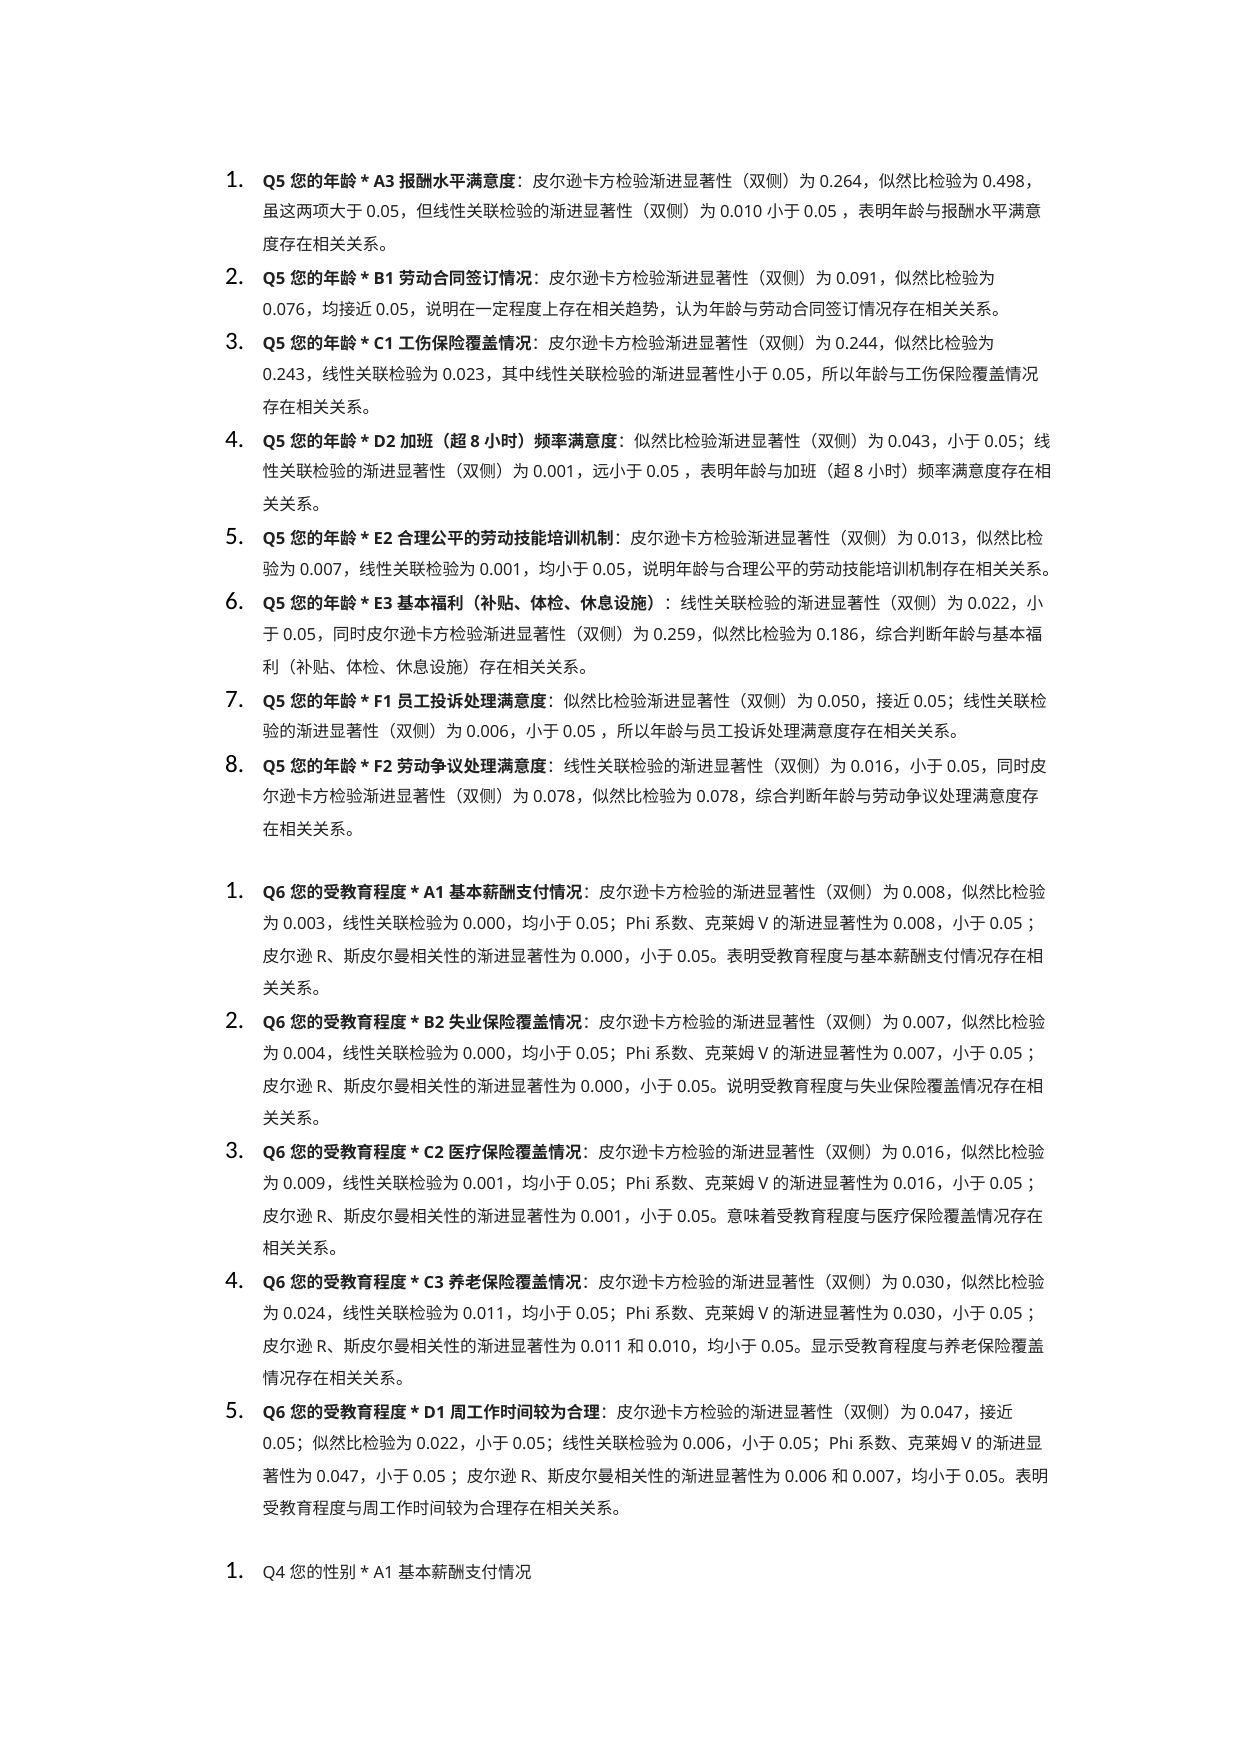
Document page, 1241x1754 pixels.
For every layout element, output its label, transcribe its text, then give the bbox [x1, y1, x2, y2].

list Q4 您的性别 * A1 基本薪酬支付情况 [225, 1553, 1053, 1585]
list Q6 您的受教育程度 * B2 失业保险覆盖情况：皮尔逊卡方检验的渐进显著性（双侧）为 0.007，似然比检验为 0.004，线性关联检验为 0.000，均小于 0.05；Phi 系数、克莱姆 V 的渐进显著性为 0.007，小于 0.05 ；皮尔逊 R、斯皮尔曼相关性的渐进显著性为 0.000，小于 0.05。说明受教育程度与失业保险覆盖情况存在相关关系。 [225, 1004, 1053, 1134]
list Q6 您的受教育程度 * C3 养老保险覆盖情况：皮尔逊卡方检验的渐进显著性（双侧）为 0.030，似然比检验为 0.024，线性关联检验为 0.011，均小于 0.05；Phi 系数、克莱姆 V 的渐进显著性为 0.030，小于 0.05 ；皮尔逊 R、斯皮尔曼相关性的渐进显著性为 0.011 和 0.010，均小于 0.05。显示受教育程度与养老保险覆盖情况存在相关关系。 [225, 1264, 1053, 1394]
list Q5 您的年龄 * F2 劳动争议处理满意度：线性关联检验的渐进显著性（双侧）为 0.016，小于 0.05，同时皮尔逊卡方检验渐进显著性（双侧）为 0.078，似然比检验为 0.078，综合判断年龄与劳动争议处理满意度存在相关关系。 [225, 747, 1053, 844]
list Q5 您的年龄 * E2 合理公平的劳动技能培训机制：皮尔逊卡方检验渐进显著性（双侧）为 0.013，似然比检验为 0.007，线性关联检验为 0.001，均小于 0.05，说明年龄与合理公平的劳动技能培训机制存在相关关系。 [225, 519, 1053, 584]
list Q5 您的年龄 * A3 报酬水平满意度：皮尔逊卡方检验渐进显著性（双侧）为 0.264，似然比检验为 0.498，虽这两项大于 0.05，但线性关联检验的渐进显著性（双侧）为 0.010 小于 0.05 ，表明年龄与报酬水平满意度存在相关关系。 [225, 162, 1053, 259]
list Q5 您的年龄 * C1 工伤保险覆盖情况：皮尔逊卡方检验渐进显著性（双侧）为 0.244，似然比检验为 0.243，线性关联检验为 0.023，其中线性关联检验的渐进显著性小于 0.05，所以年龄与工伤保险覆盖情况存在相关关系。 [225, 324, 1053, 422]
list Q5 您的年龄 * B1 劳动合同签订情况：皮尔逊卡方检验渐进显著性（双侧）为 0.091，似然比检验为 0.076，均接近 0.05，说明在一定程度上存在相关趋势，认为年龄与劳动合同签订情况存在相关关系。 [225, 259, 1053, 324]
list Q6 您的受教育程度 * A1 基本薪酬支付情况：皮尔逊卡方检验的渐进显著性（双侧）为 0.008，似然比检验为 0.003，线性关联检验为 0.000，均小于 0.05；Phi 系数、克莱姆 V 的渐进显著性为 0.008，小于 0.05 ；皮尔逊 R、斯皮尔曼相关性的渐进显著性为 0.000，小于 0.05。表明受教育程度与基本薪酬支付情况存在相关关系。 [225, 874, 1053, 1004]
list Q6 您的受教育程度 * C2 医疗保险覆盖情况：皮尔逊卡方检验的渐进显著性（双侧）为 0.016，似然比检验为 0.009，线性关联检验为 0.001，均小于 0.05；Phi 系数、克莱姆 V 的渐进显著性为 0.016，小于 0.05 ；皮尔逊 R、斯皮尔曼相关性的渐进显著性为 0.001，小于 0.05。意味着受教育程度与医疗保险覆盖情况存在相关关系。 [225, 1134, 1053, 1264]
list Q5 您的年龄 * D2 加班（超 8 小时）频率满意度：似然比检验渐进显著性（双侧）为 0.043，小于 0.05；线性关联检验的渐进显著性（双侧）为 0.001，远小于 0.05 ，表明年龄与加班（超 8 小时）频率满意度存在相关关系。 [225, 422, 1053, 519]
list Q5 您的年龄 * E3 基本福利（补贴、体检、休息设施）：线性关联检验的渐进显著性（双侧）为 0.022，小于 0.05，同时皮尔逊卡方检验渐进显著性（双侧）为 0.259，似然比检验为 0.186，综合判断年龄与基本福利（补贴、体检、休息设施）存在相关关系。 [225, 584, 1053, 682]
list Q5 您的年龄 * F1 员工投诉处理满意度：似然比检验渐进显著性（双侧）为 0.050，接近 0.05；线性关联检验的渐进显著性（双侧）为 0.006，小于 0.05 ，所以年龄与员工投诉处理满意度存在相关关系。 [225, 682, 1053, 747]
list Q6 您的受教育程度 * D1 周工作时间较为合理：皮尔逊卡方检验的渐进显著性（双侧）为 0.047，接近 0.05；似然比检验为 0.022，小于 0.05；线性关联检验为 0.006，小于 0.05；Phi 系数、克莱姆 V 的渐进显著性为 0.047，小于 0.05 ；皮尔逊 R、斯皮尔曼相关性的渐进显著性为 0.006 和 0.007，均小于 0.05。表明受教育程度与周工作时间较为合理存在相关关系。 [225, 1394, 1053, 1524]
